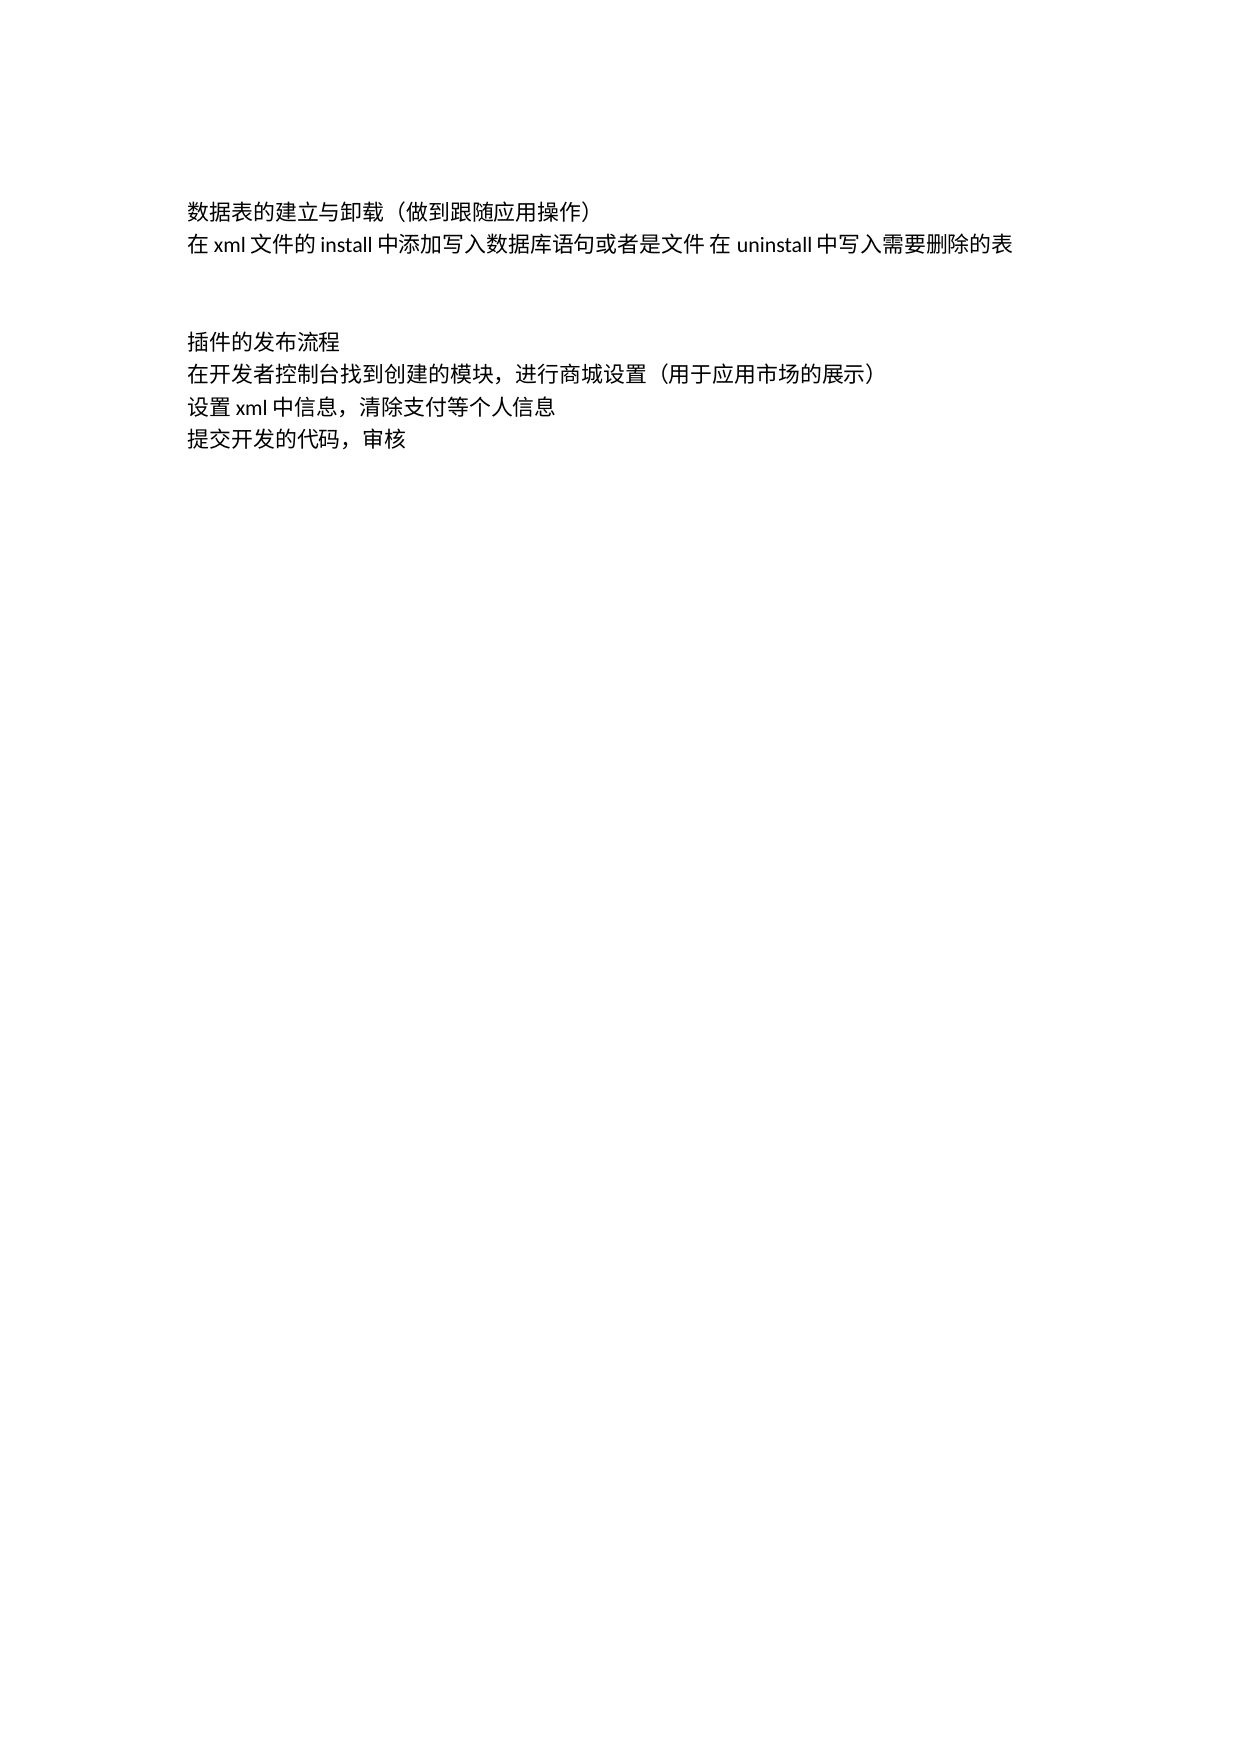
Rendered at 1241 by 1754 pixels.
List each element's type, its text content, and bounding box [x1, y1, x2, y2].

list 插件的发布流程 [187, 324, 1053, 357]
list 提交开发的代码，审核 [187, 422, 1053, 454]
list 设置xml中信息，清除支付等个人信息 [187, 389, 1053, 422]
list 数据表的建立与卸载（做到跟随应用操作） [187, 194, 1053, 227]
list 在开发者控制台找到创建的模块，进行商城设置（用于应用市场的展示） [187, 357, 1053, 389]
list 在xml文件的install中添加写入数据库语句或者是文件 在 uninstall中写入需要删除的表 [187, 227, 1053, 259]
